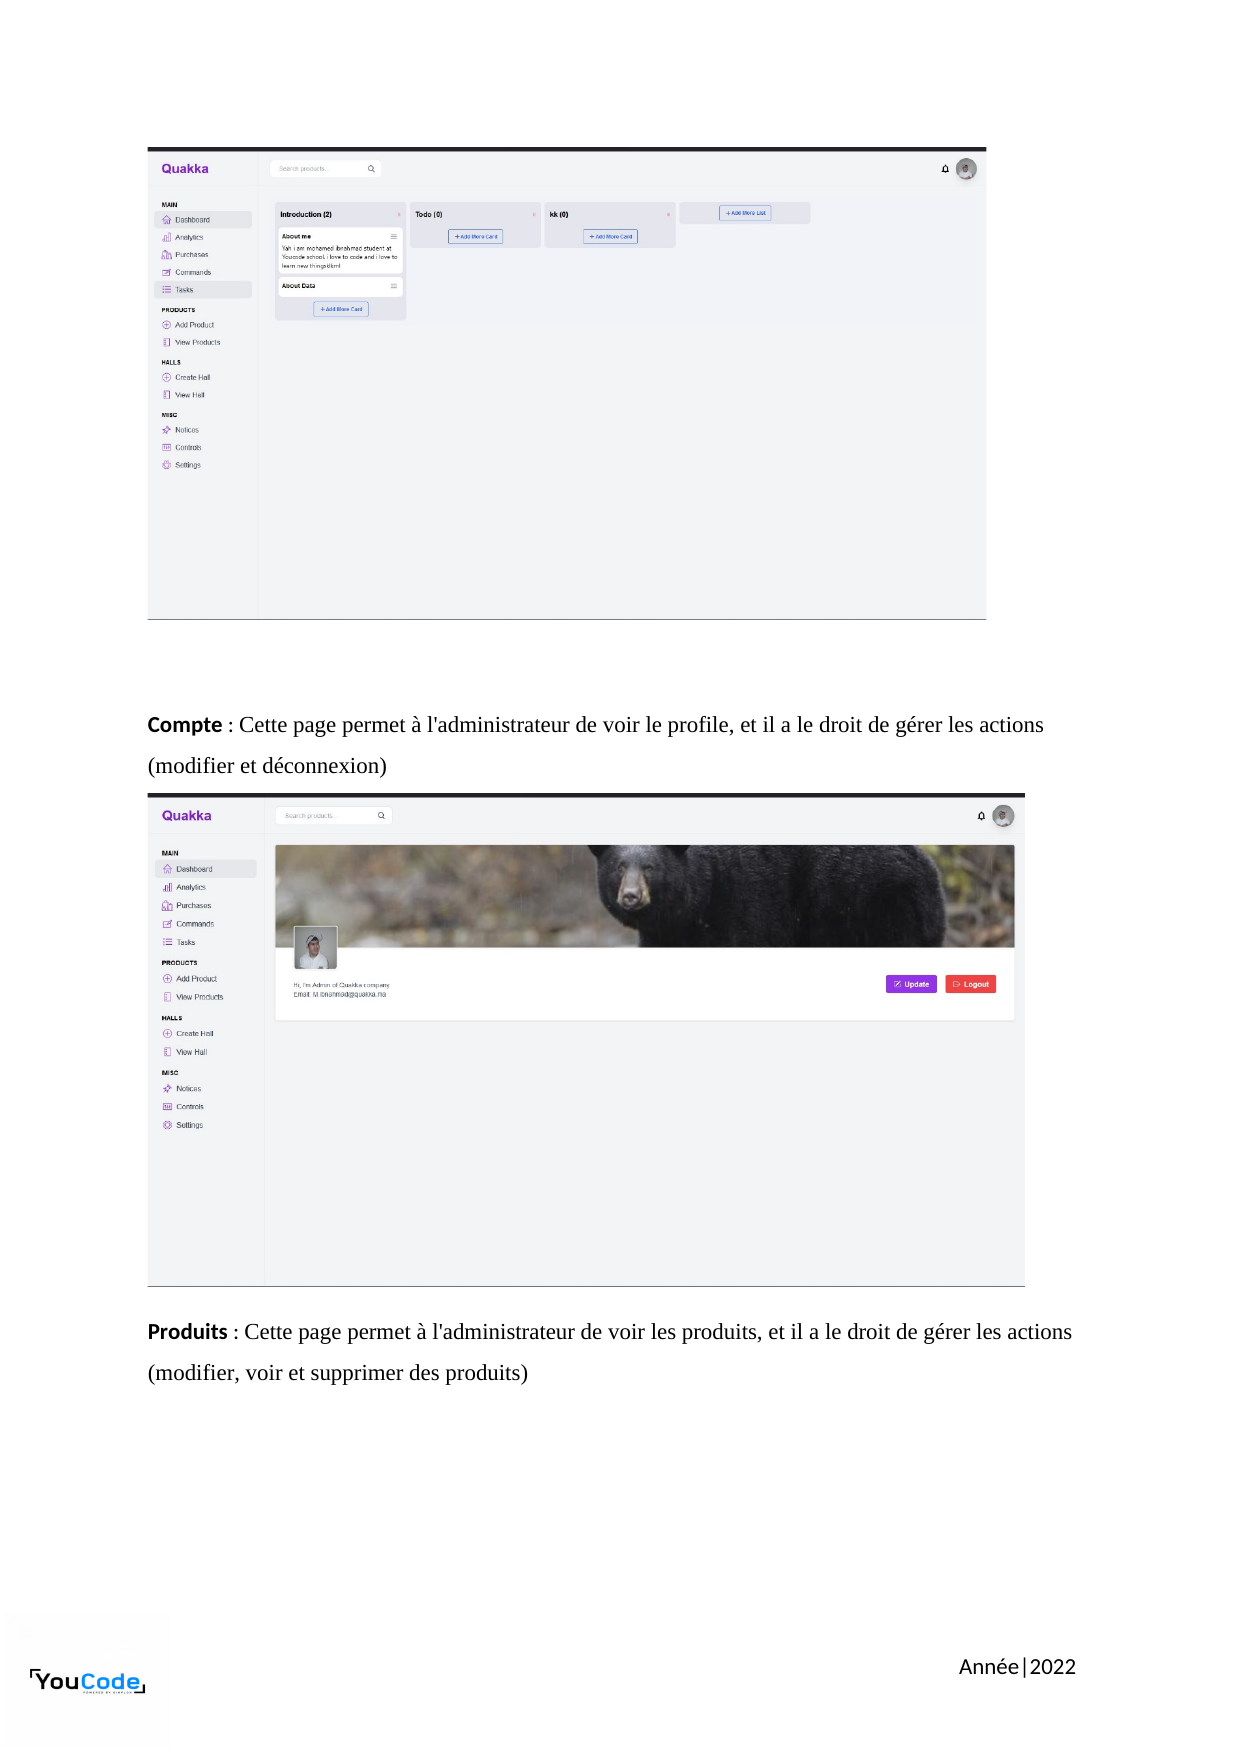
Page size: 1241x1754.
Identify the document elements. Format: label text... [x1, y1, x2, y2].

picture [3, 1612, 171, 1750]
picture [147, 147, 987, 620]
text Produits : Cette page permet à l'administrateur de voir les produits, et il a le droit de gérer les actions (modifier, voir et supprimer des produits) [148, 1317, 1093, 1385]
picture [147, 793, 1025, 1287]
